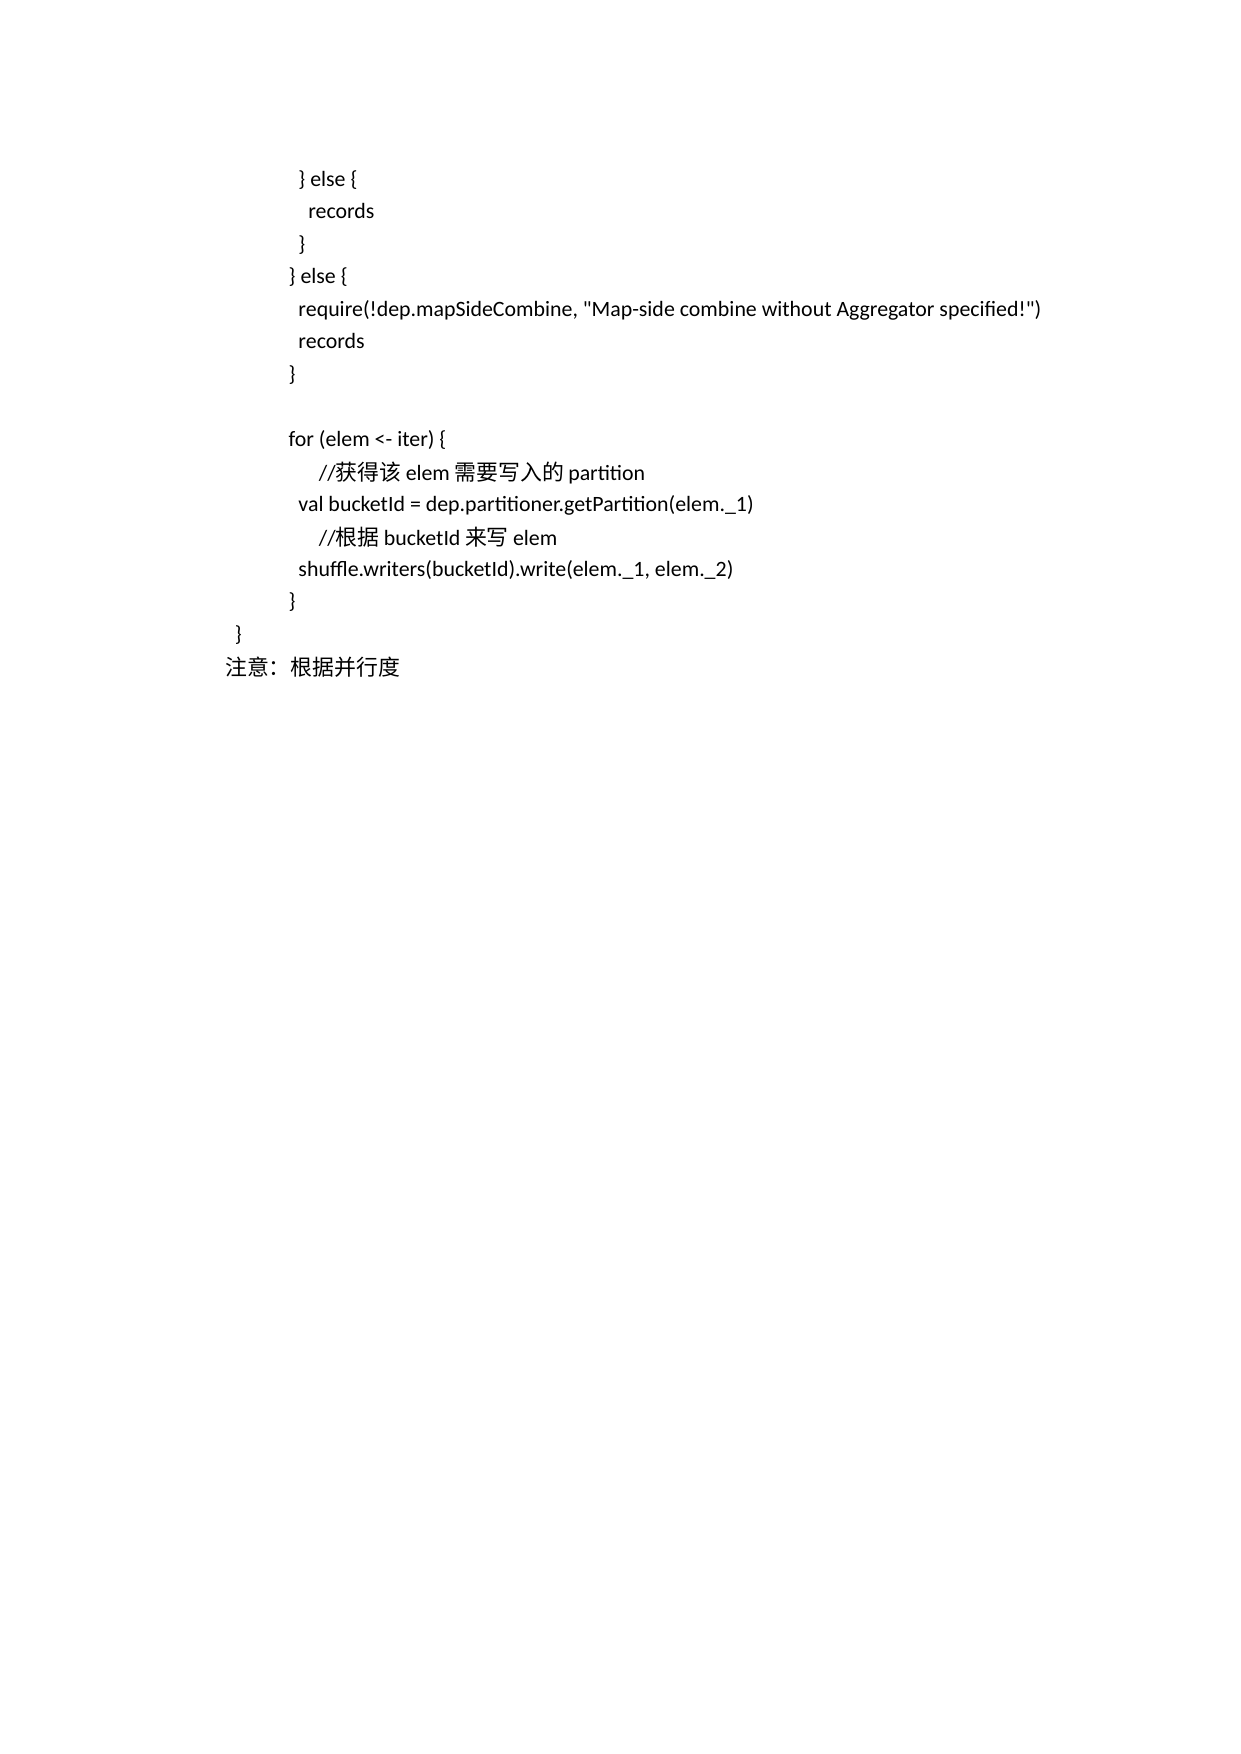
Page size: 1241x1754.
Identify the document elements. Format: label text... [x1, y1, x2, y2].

list } [225, 227, 1053, 259]
list } else { [225, 259, 1053, 292]
list } else { [225, 162, 1053, 194]
list records [225, 194, 1053, 227]
list require(!dep.mapSideCombine, "Map-side combine without Aggregator specified!") [225, 292, 1053, 324]
list //根据bucketId来写elem [275, 519, 1053, 552]
list //获得该elem需要写入的partition [225, 454, 1053, 487]
list } [225, 617, 1053, 649]
list for (elem <- iter) { [225, 422, 1053, 454]
list } [225, 357, 1053, 389]
list val bucketId = dep.partitioner.getPartition(elem._1) [225, 487, 1053, 519]
list shuffle.writers(bucketId).write(elem._1, elem._2) [225, 552, 1053, 584]
list records [225, 324, 1053, 357]
list 注意：根据并行度 [225, 649, 1053, 682]
list } [225, 584, 1053, 617]
